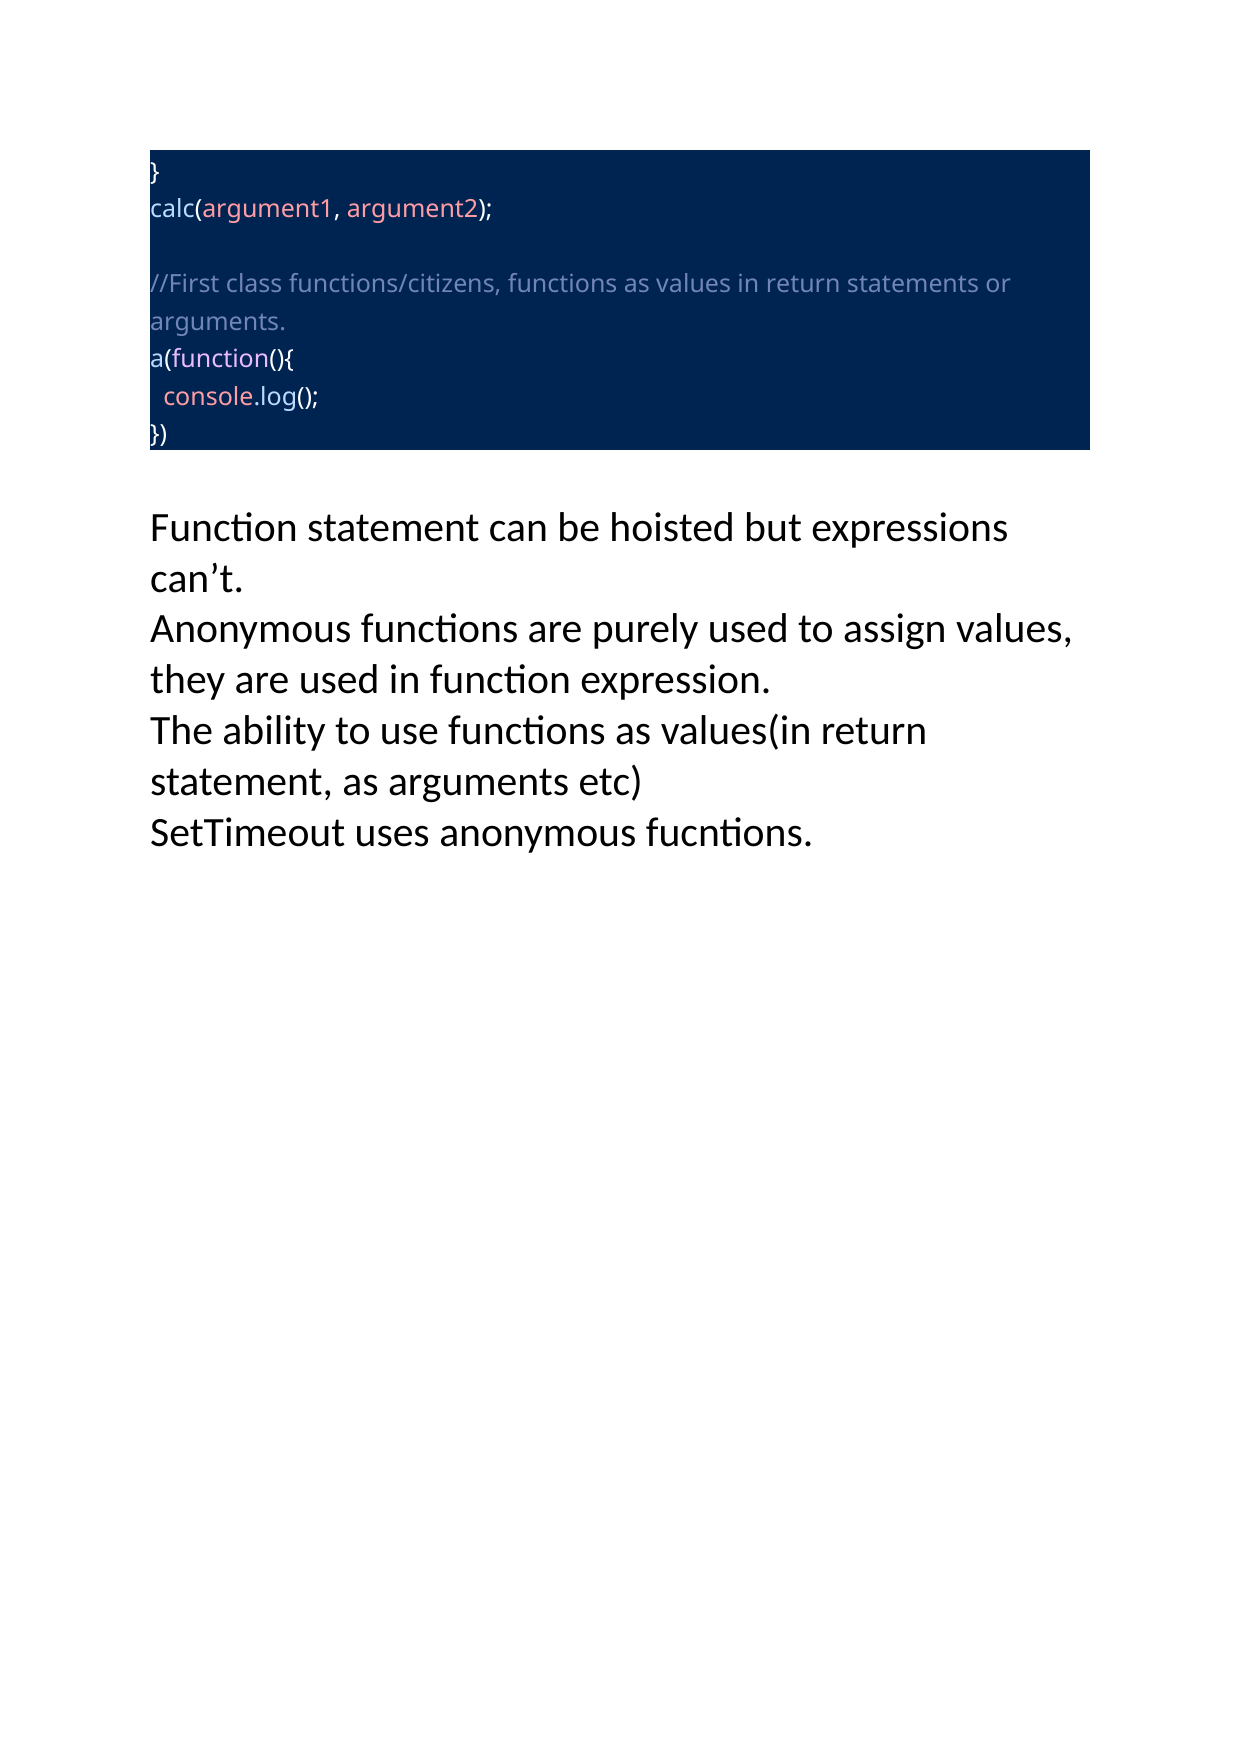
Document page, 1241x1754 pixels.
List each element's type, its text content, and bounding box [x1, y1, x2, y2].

text console.log(); [150, 375, 1090, 412]
text } [150, 150, 1090, 187]
text calc(argument1, argument2); [150, 187, 1090, 225]
text Anonymous functions are purely used to assign values, they are used in function expression. [150, 602, 1090, 704]
text The ability to use functions as values(in return statement, as arguments etc) [150, 704, 1090, 806]
text SetTimeout uses anonymous fucntions. [150, 806, 1090, 857]
text }) [150, 412, 1090, 450]
text Function statement can be hoisted but expressions can’t. [150, 501, 1090, 602]
text //First class functions/citizens, functions as values in return statements or arguments. [150, 262, 1090, 337]
text a(function(){ [150, 337, 1090, 375]
